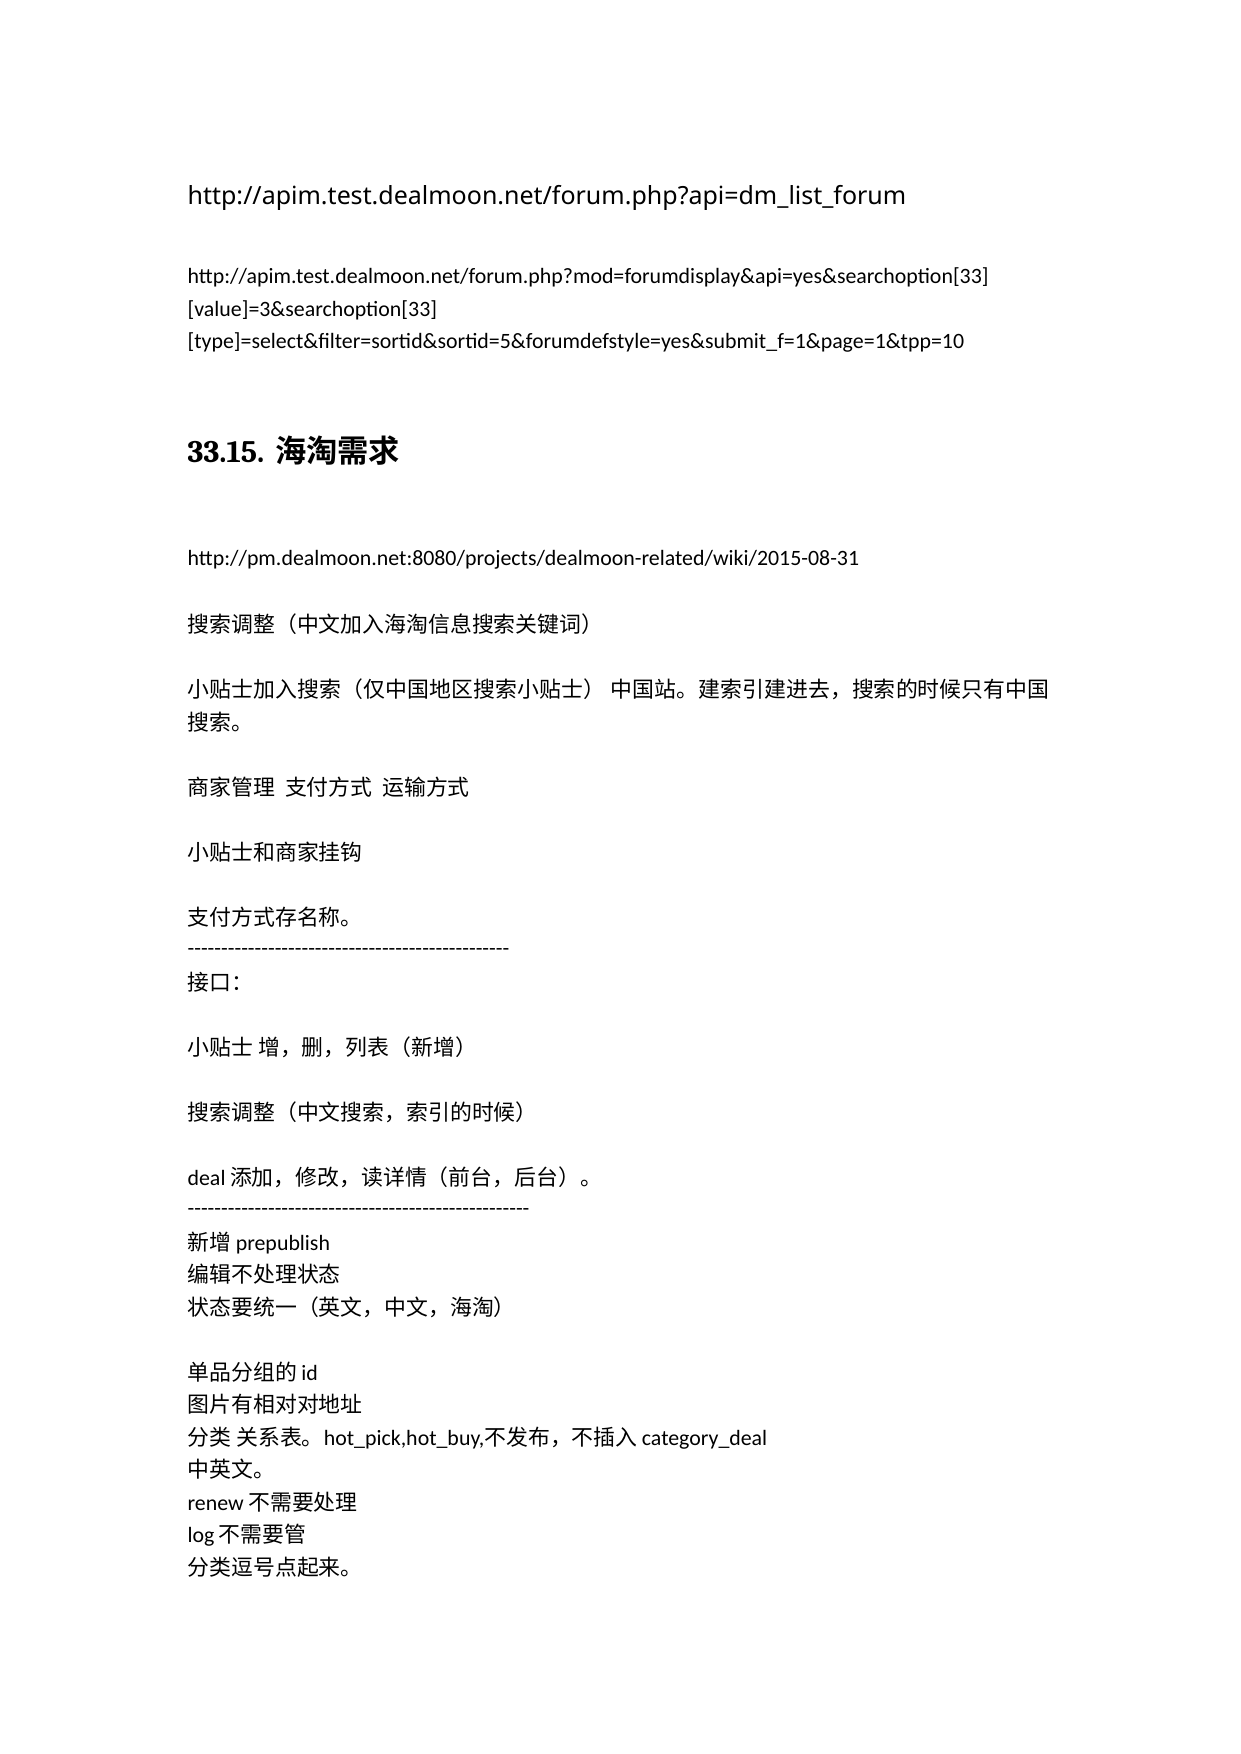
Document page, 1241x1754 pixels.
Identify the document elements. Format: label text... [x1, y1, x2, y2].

text --------------------------------------------------- [187, 1192, 1053, 1224]
text 小贴士和商家挂钩 [187, 834, 1053, 867]
text 中英文。 [187, 1452, 1053, 1484]
text 编辑不处理状态 [187, 1257, 1053, 1289]
text 状态要统一（英文，中文，海淘） [187, 1289, 1053, 1322]
text 小贴士加入搜索（仅中国地区搜索小贴士） 中国站。建索引建进去，搜索的时候只有中国搜索。 [187, 672, 1053, 737]
text 小贴士 增，删，列表（新增） [187, 1029, 1053, 1062]
text renew不需要处理 [187, 1484, 1053, 1517]
text 单品分组的id [187, 1354, 1053, 1387]
text 商家管理 支付方式 运输方式 [187, 769, 1053, 802]
text http://apim.test.dealmoon.net/forum.php?api=dm_list_forum [187, 162, 1053, 227]
text 接口： [187, 964, 1053, 997]
text http://pm.dealmoon.net:8080/projects/dealmoon-related/wiki/2015-08-31 [187, 542, 1053, 574]
text 分类 关系表。hot_pick,hot_buy,不发布，不插入category_deal [187, 1419, 1053, 1452]
text http://apim.test.dealmoon.net/forum.php?mod=forumdisplay&api=yes&searchoption[33][value]=3&searchoption[33][type]=select&filter=sortid&sortid=5&forumdefstyle=yes&submit_f=1&page=1&tpp=10 [187, 259, 1053, 357]
text 图片有相对对地址 [187, 1387, 1053, 1419]
subtitle 海淘需求 [187, 417, 1053, 482]
text 搜索调整（中文搜索，索引的时候） [187, 1094, 1053, 1127]
text 搜索调整（中文加入海淘信息搜索关键词） [187, 607, 1053, 639]
text ------------------------------------------------ [187, 932, 1053, 964]
text log不需要管 [187, 1517, 1053, 1549]
text 分类逗号点起来。 [187, 1549, 1053, 1582]
text 新增prepublish [187, 1224, 1053, 1257]
text deal添加，修改，读详情（前台，后台）。 [187, 1159, 1053, 1192]
text 支付方式存名称。 [187, 899, 1053, 932]
